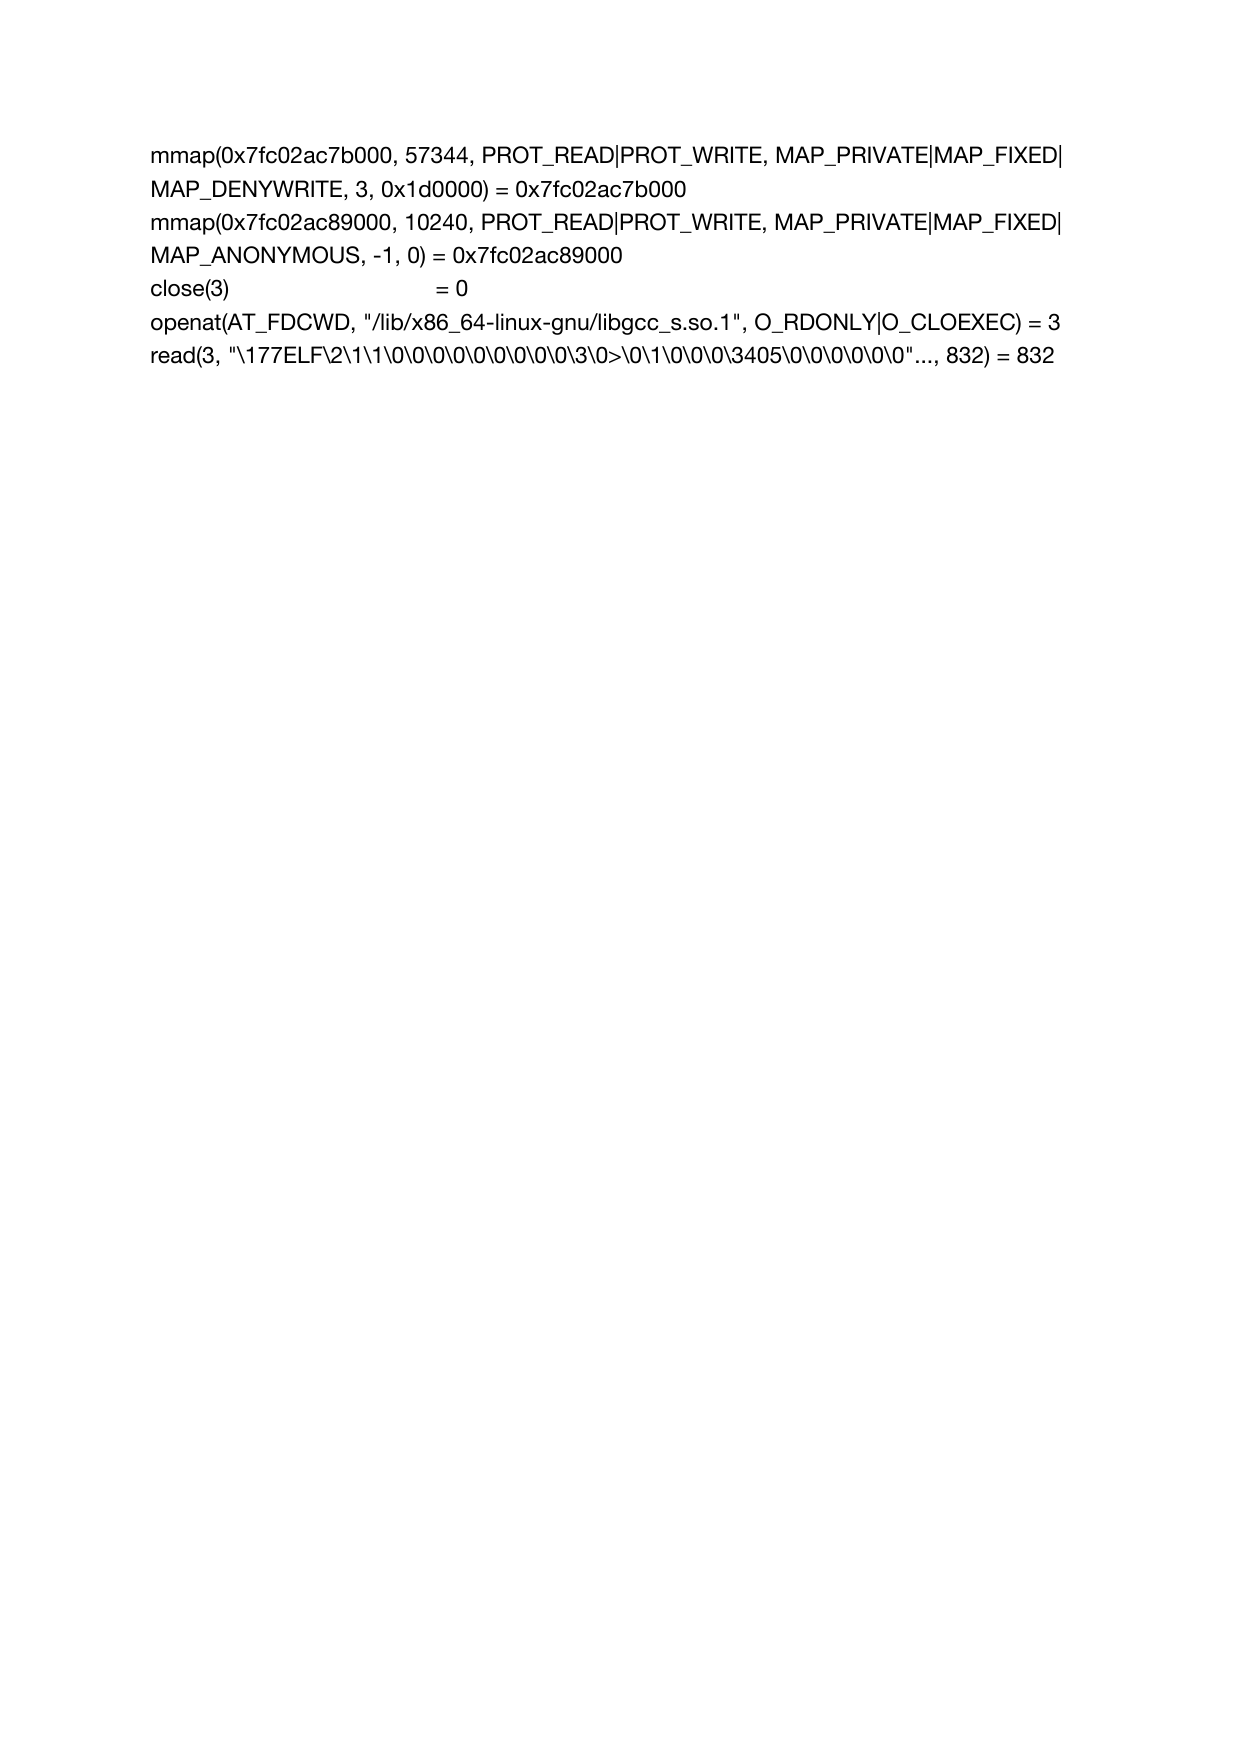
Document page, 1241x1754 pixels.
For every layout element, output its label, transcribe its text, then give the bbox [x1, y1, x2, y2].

text mmap(0x7fc02ac7b000, 57344, PROT_READ|PROT_WRITE, MAP_PRIVATE|MAP_FIXED| MAP_DENYWRITE, 3, 0x1d0000) = 0x7fc02ac7b000 [150, 142, 1091, 204]
text close(3) = 0 [150, 274, 1101, 303]
text mmap(0x7fc02ac89000, 10240, PROT_READ|PROT_WRITE, MAP_PRIVATE|MAP_FIXED| MAP_ANONYMOUS, -1, 0) = 0x7fc02ac89000 [150, 208, 1091, 270]
text openat(AT_FDCWD, "/lib/x86_64-linux-gnu/libgcc_s.so.1", O_RDONLY|O_CLOEXEC) = 3 read(3, "\177ELF\2\1\1\0\0\0\0\0\0\0\0\0\3\0>\0\1\0\0\0\3405\0\0\0\0\0\0"..., 832) = 832 [150, 308, 1067, 370]
